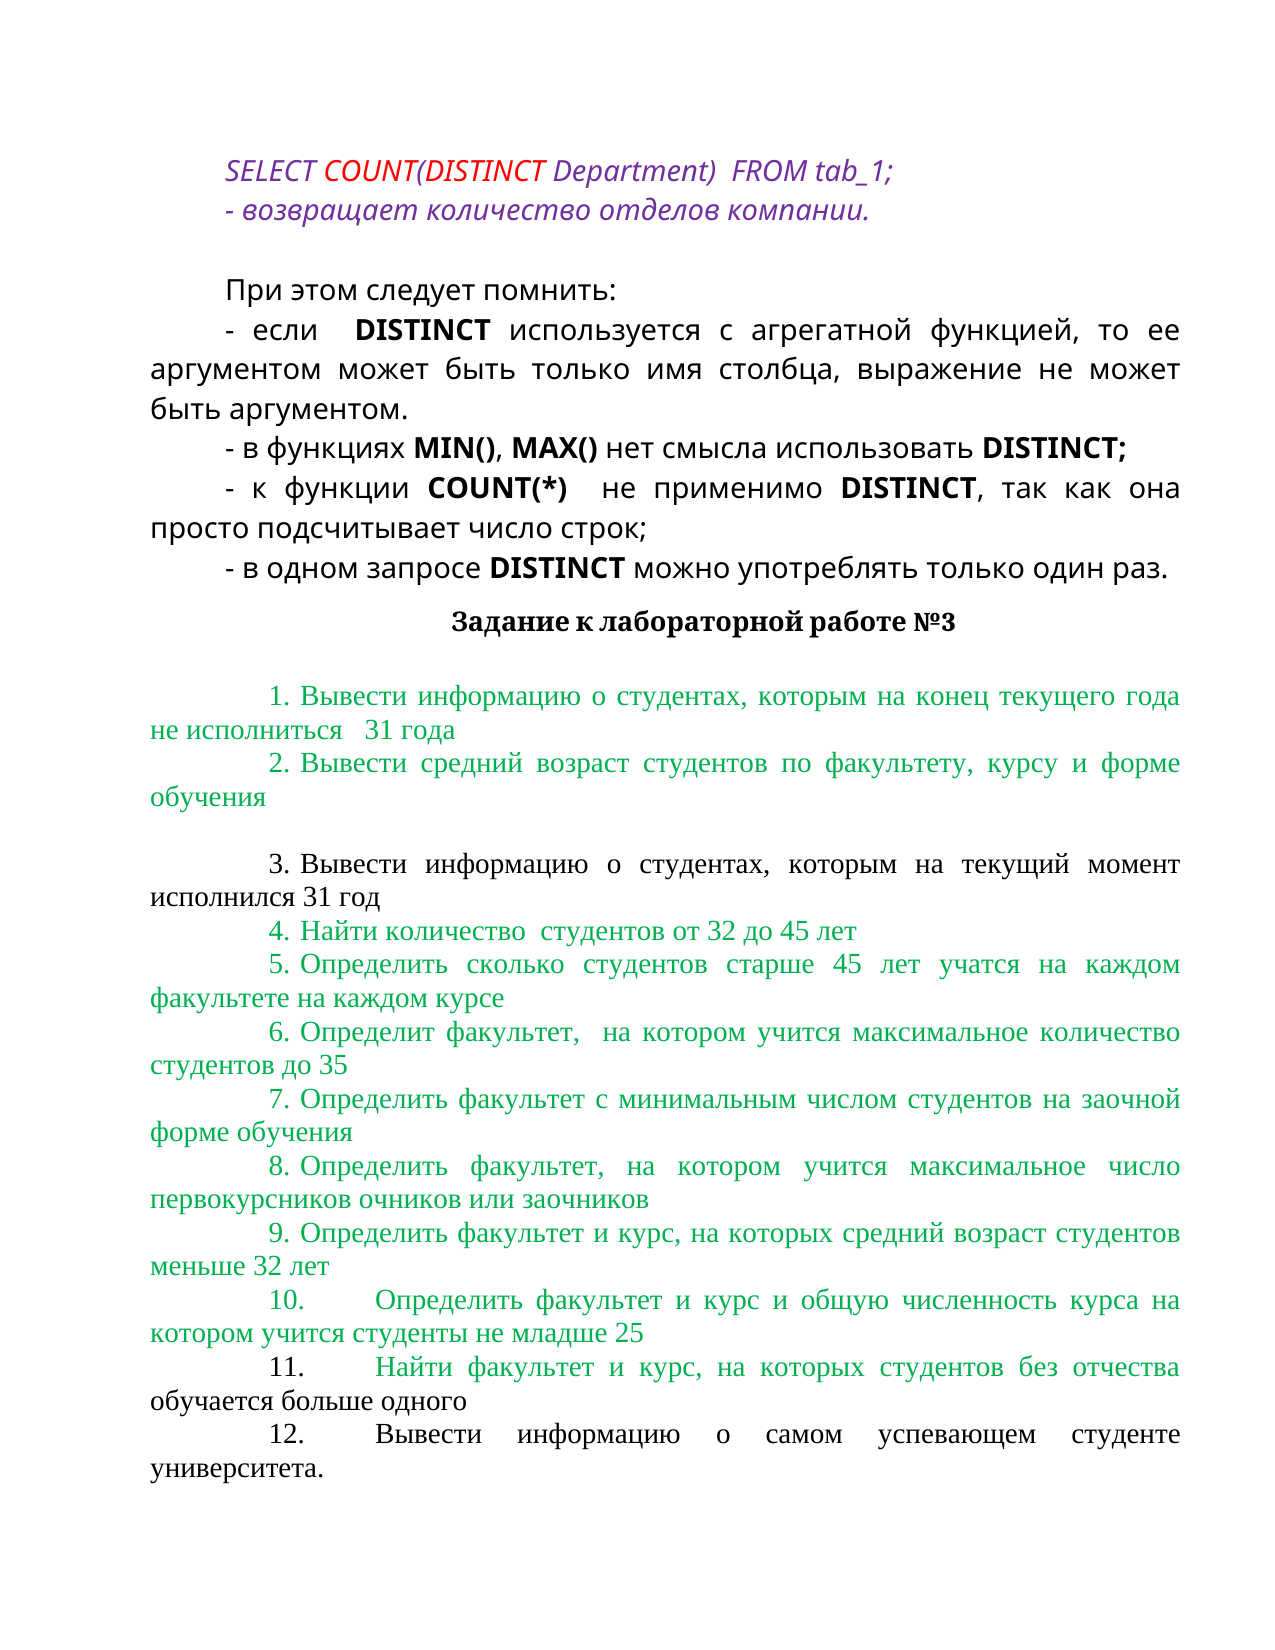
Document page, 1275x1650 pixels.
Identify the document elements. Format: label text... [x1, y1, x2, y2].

list Определить факультет и курс, на которых средний возраст студентов меньше 32 лет [150, 1215, 1181, 1282]
list Вывести информацию о студентах, которым на конец текущего года не исполниться 31 года [150, 678, 1181, 745]
text SELECT COUNT(DISTINCT Department) FROM tab_1; [150, 150, 1181, 190]
text - в функциях MIN(), MAX() нет смысла использовать DISTINCT; [150, 428, 1181, 467]
list Найти факультет и курс, на которых студентов без отчества обучается больше одного [150, 1349, 1181, 1416]
text - если DISTINCT используется с агрегатной функцией, то ее аргументом может быть только имя столбца, выражение не может быть аргументом. [150, 309, 1181, 428]
list Найти количество студентов от 32 до 45 лет [150, 913, 1181, 947]
list Определить факультет, на котором учится максимальное число первокурсников очников или заочников [150, 1148, 1181, 1215]
list Определить сколько студентов старше 45 лет учатся на каждом факультете на каждом курсе [150, 947, 1181, 1014]
subtitle Задание к лабораторной работе №3 [150, 607, 1181, 638]
list Определит факультет, на котором учится максимальное количество студентов до 35 [150, 1014, 1181, 1081]
text - в одном запросе DISTINCT можно употреблять только один раз. [150, 547, 1181, 587]
text - возвращает количество отделов компании. [150, 190, 1181, 229]
list Определить факультет и курс и общую численность курса на котором учится студенты не младше 25 [150, 1282, 1181, 1349]
text - к функции COUNT(*) не применимо DISTINCT, так как она просто подсчитывает число строк; [150, 467, 1181, 547]
list Вывести информацию о самом успевающем студенте университета. [150, 1416, 1181, 1483]
list Определить факультет с минимальным числом студентов на заочной форме обучения [150, 1081, 1181, 1148]
list Вывести информацию о студентах, которым на текущий момент исполнился 31 год [150, 846, 1181, 913]
list Вывести средний возраст студентов по факультету, курсу и форме обучения [150, 745, 1181, 812]
text При этом следует помнить: [150, 269, 1181, 309]
